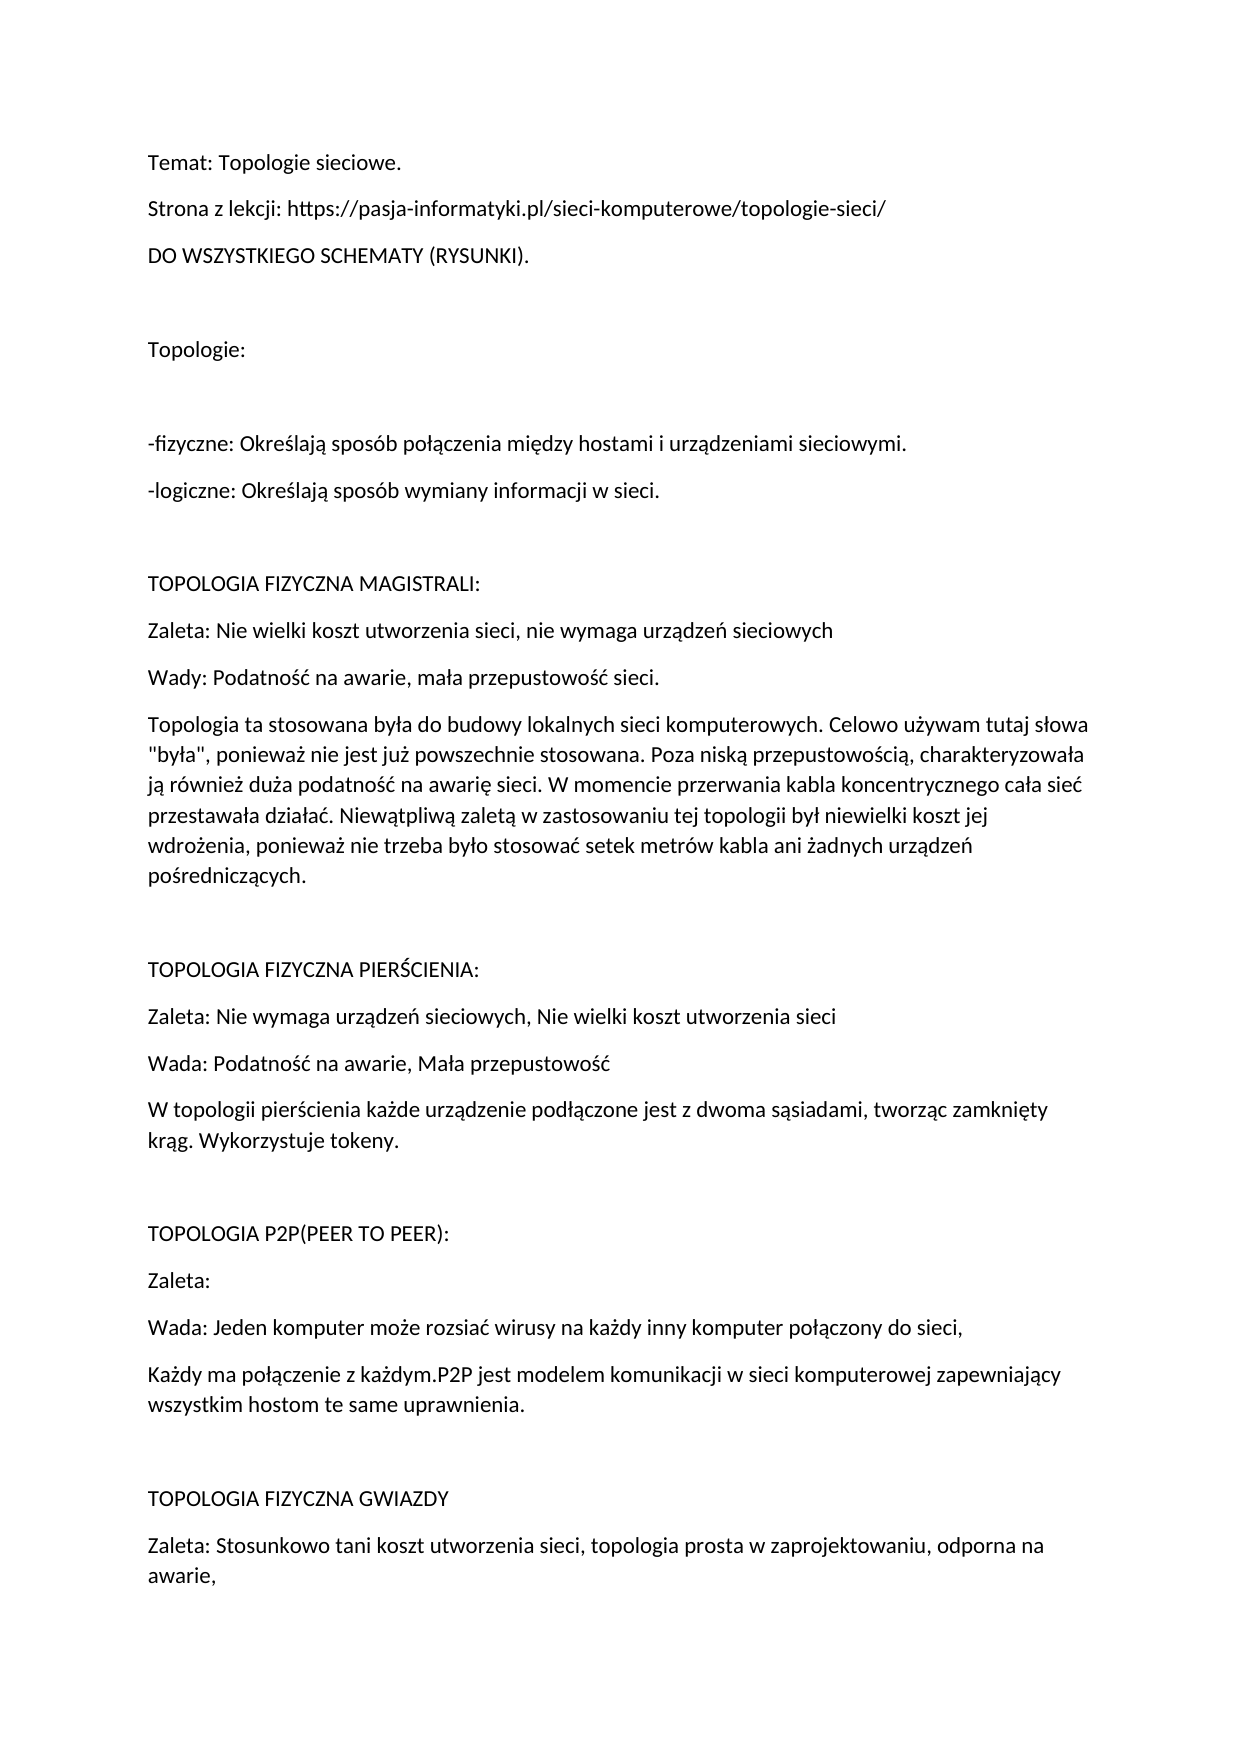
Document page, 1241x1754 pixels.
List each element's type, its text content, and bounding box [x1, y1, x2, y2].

text Topologia ta stosowana była do budowy lokalnych sieci komputerowych. Celowo używam tutaj słowa "była", ponieważ nie jest już powszechnie stosowana. Poza niską przepustowością, charakteryzowała ją również duża podatność na awarię sieci. W momencie przerwania kabla koncentrycznego cała sieć przestawała działać. Niewątpliwą zaletą w zastosowaniu tej topologii był niewielki koszt jej wdrożenia, ponieważ nie trzeba było stosować setek metrów kabla ani żadnych urządzeń pośredniczących. [148, 710, 1093, 889]
text -logiczne: Określają sposób wymiany informacji w sieci. [148, 476, 1093, 504]
text Temat: Topologie sieciowe. [148, 148, 1093, 176]
text -fizyczne: Określają sposób połączenia między hostami i urządzeniami sieciowymi. [148, 429, 1093, 457]
text Wady: Podatność na awarie, mała przepustowość sieci. [148, 663, 1093, 691]
text TOPOLOGIA P2P(PEER TO PEER): [148, 1219, 1093, 1247]
text DO WSZYSTKIEGO SCHEMATY (RYSUNKI). [148, 241, 1093, 269]
text Każdy ma połączenie z każdym.P2P jest modelem komunikacji w sieci komputerowej zapewniający wszystkim hostom te same uprawnienia. [148, 1360, 1093, 1418]
text Strona z lekcji: https://pasja-informatyki.pl/sieci-komputerowe/topologie-sieci/ [148, 194, 1093, 222]
text Zaleta: Nie wymaga urządzeń sieciowych, Nie wielki koszt utworzenia sieci [148, 1002, 1093, 1030]
text Topologie: [148, 335, 1093, 363]
text Zaleta: Stosunkowo tani koszt utworzenia sieci, topologia prosta w zaprojektowaniu, odporna na awarie, [148, 1531, 1093, 1589]
text TOPOLOGIA FIZYCZNA MAGISTRALI: [148, 569, 1093, 597]
text W topologii pierścienia każde urządzenie podłączone jest z dwoma sąsiadami, tworząc zamknięty krąg. Wykorzystuje tokeny. [148, 1096, 1093, 1154]
text Zaleta: Nie wielki koszt utworzenia sieci, nie wymaga urządzeń sieciowych [148, 616, 1093, 644]
text TOPOLOGIA FIZYCZNA PIERŚCIENIA: [148, 955, 1093, 983]
text Wada: Jeden komputer może rozsiać wirusy na każdy inny komputer połączony do sieci, [148, 1313, 1093, 1341]
text TOPOLOGIA FIZYCZNA GWIAZDY [148, 1484, 1093, 1512]
text Wada: Podatność na awarie, Mała przepustowość [148, 1049, 1093, 1077]
text Zaleta: [148, 1266, 1093, 1294]
